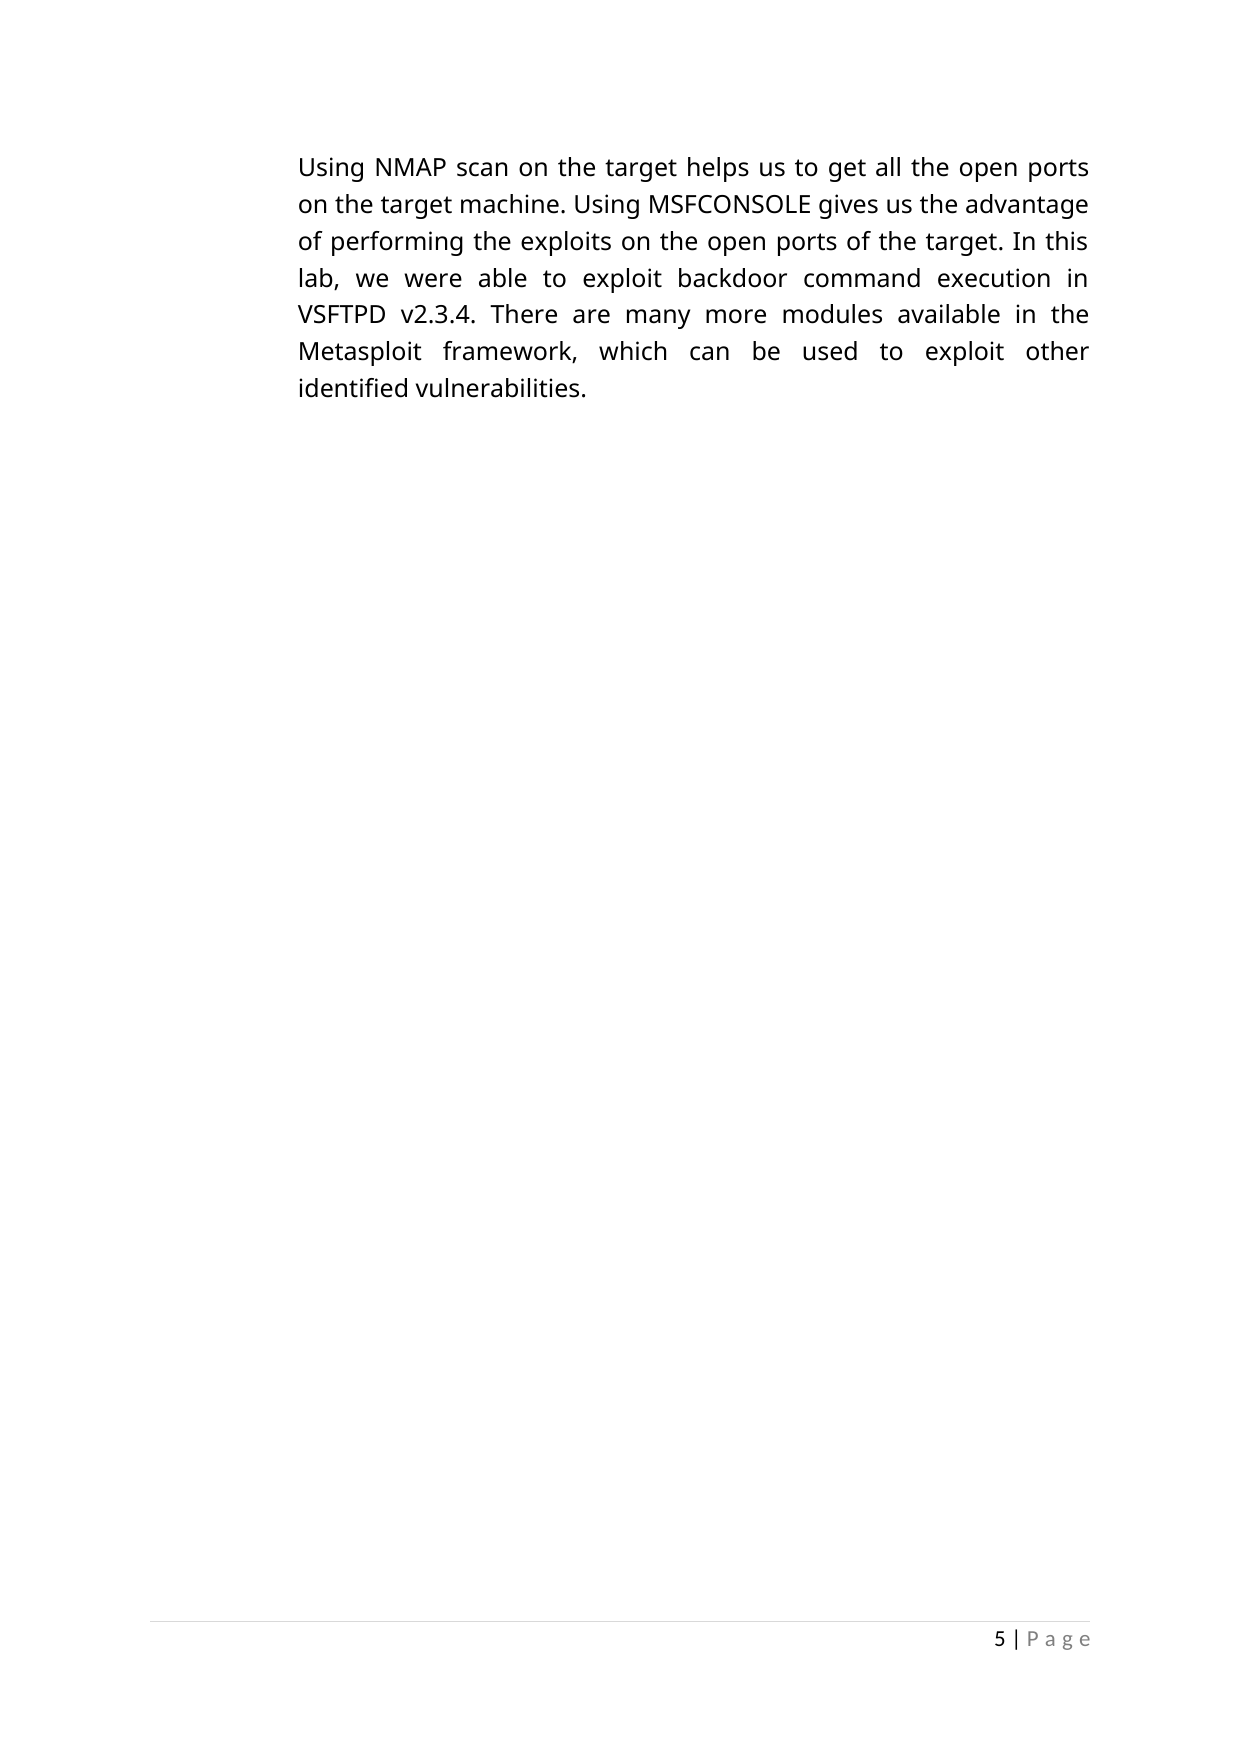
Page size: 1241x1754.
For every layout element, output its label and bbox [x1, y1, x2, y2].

text [298, 150, 1090, 405]
